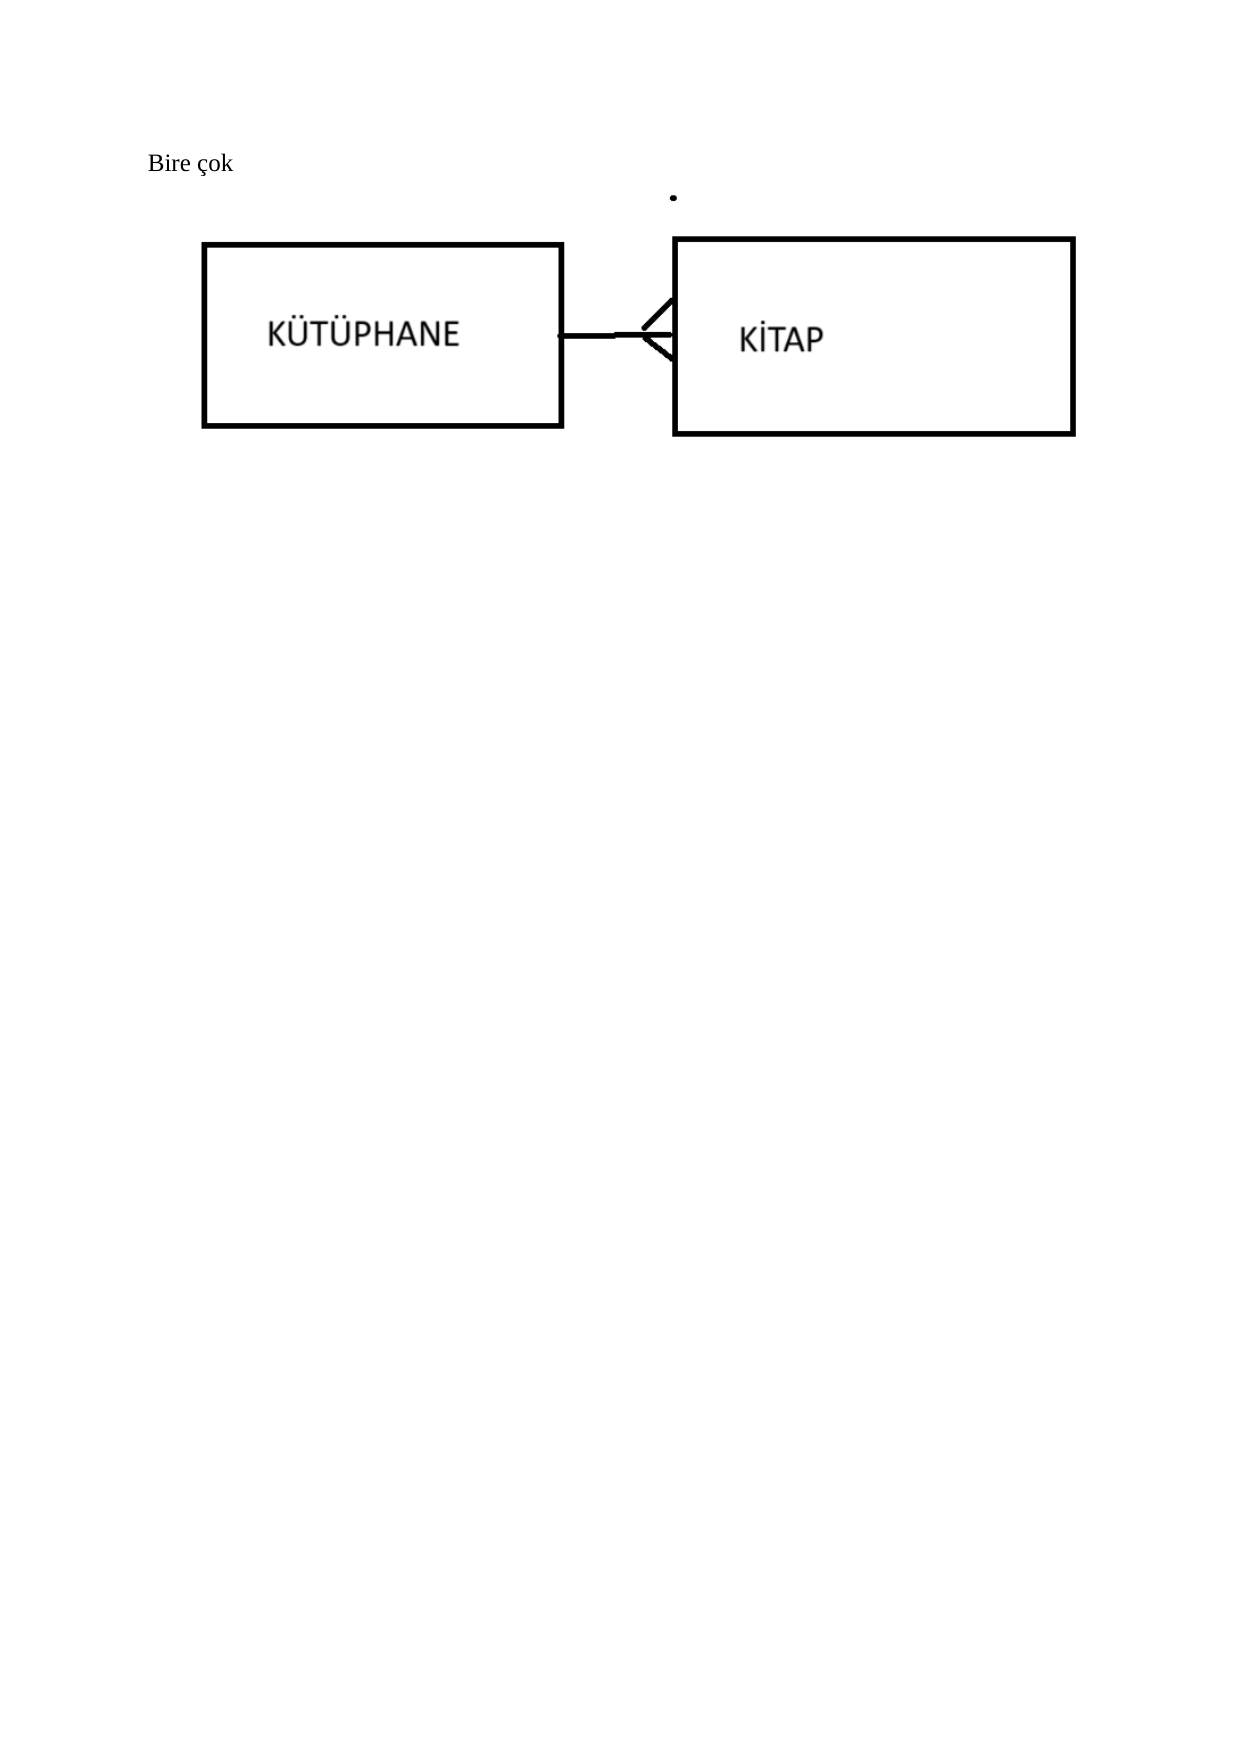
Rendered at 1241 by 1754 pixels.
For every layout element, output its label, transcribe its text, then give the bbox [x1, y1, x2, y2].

picture [147, 176, 1093, 504]
text Bire çok [148, 148, 1093, 176]
